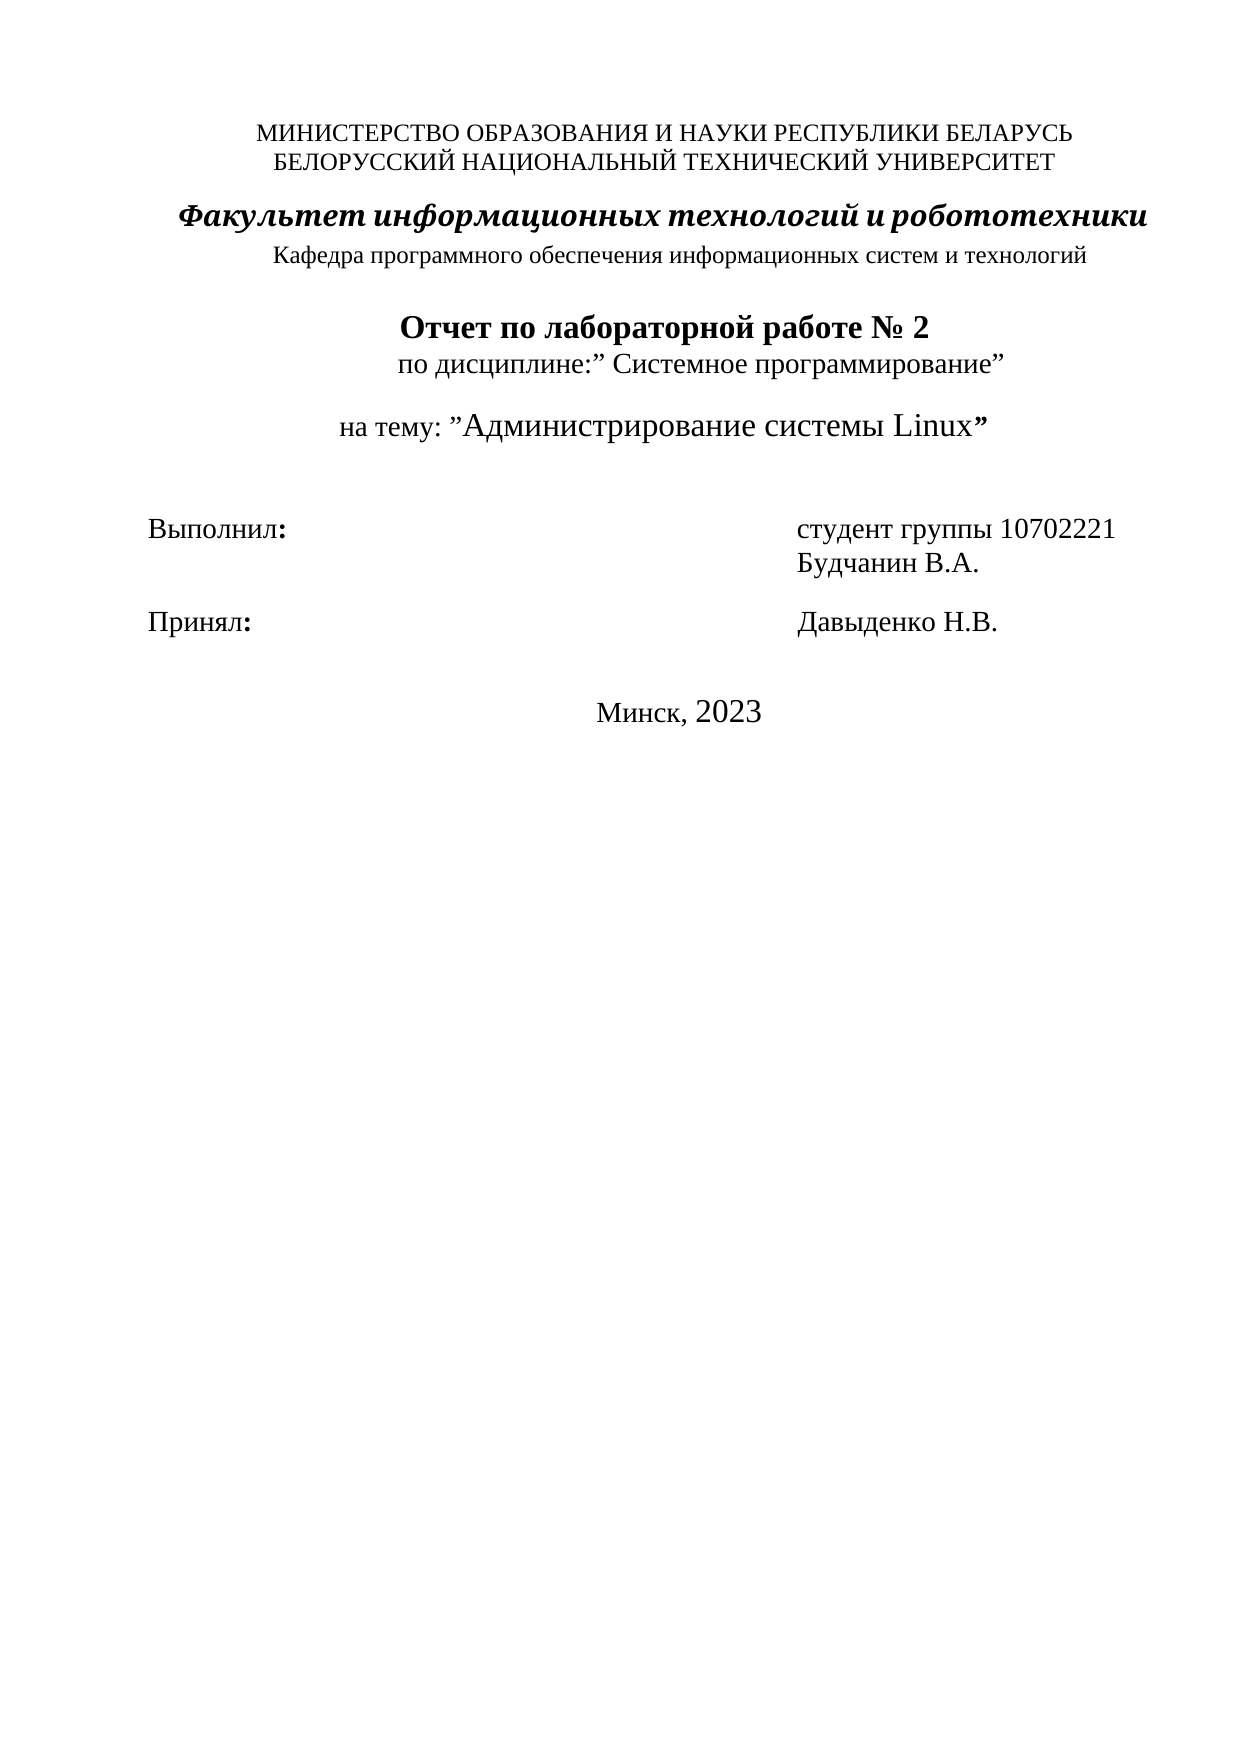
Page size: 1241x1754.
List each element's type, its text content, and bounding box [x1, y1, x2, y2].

text на тему: ”Администрирование системы Linux” [148, 406, 1181, 444]
subtitle Факультет информационных технологий и робототехники [148, 201, 1181, 234]
text МИНИСТЕРСТВО ОБРАЗОВАНИЯ И НАУКИ РЕСПУБЛИКИ БЕЛАРУСЬ [148, 118, 1181, 147]
text Кафедра программного обеспечения информационных систем и технологий [148, 240, 1181, 269]
text Отчет по лабораторной работе № 2 [148, 307, 1181, 346]
text Будчанин В.А. [148, 545, 1181, 578]
text Минск, 2023 [148, 691, 1181, 729]
text Выполнил: студент группы 10702221 [148, 511, 1181, 545]
text Принял: Давыденко Н.В. [148, 604, 1181, 638]
text БЕЛОРУССКИЙ НАЦИОНАЛЬНЫЙ ТЕХНИЧЕСКИЙ УНИВЕРСИТЕТ [148, 147, 1181, 176]
text по дисциплине:” Системное программирование” [148, 346, 1240, 379]
